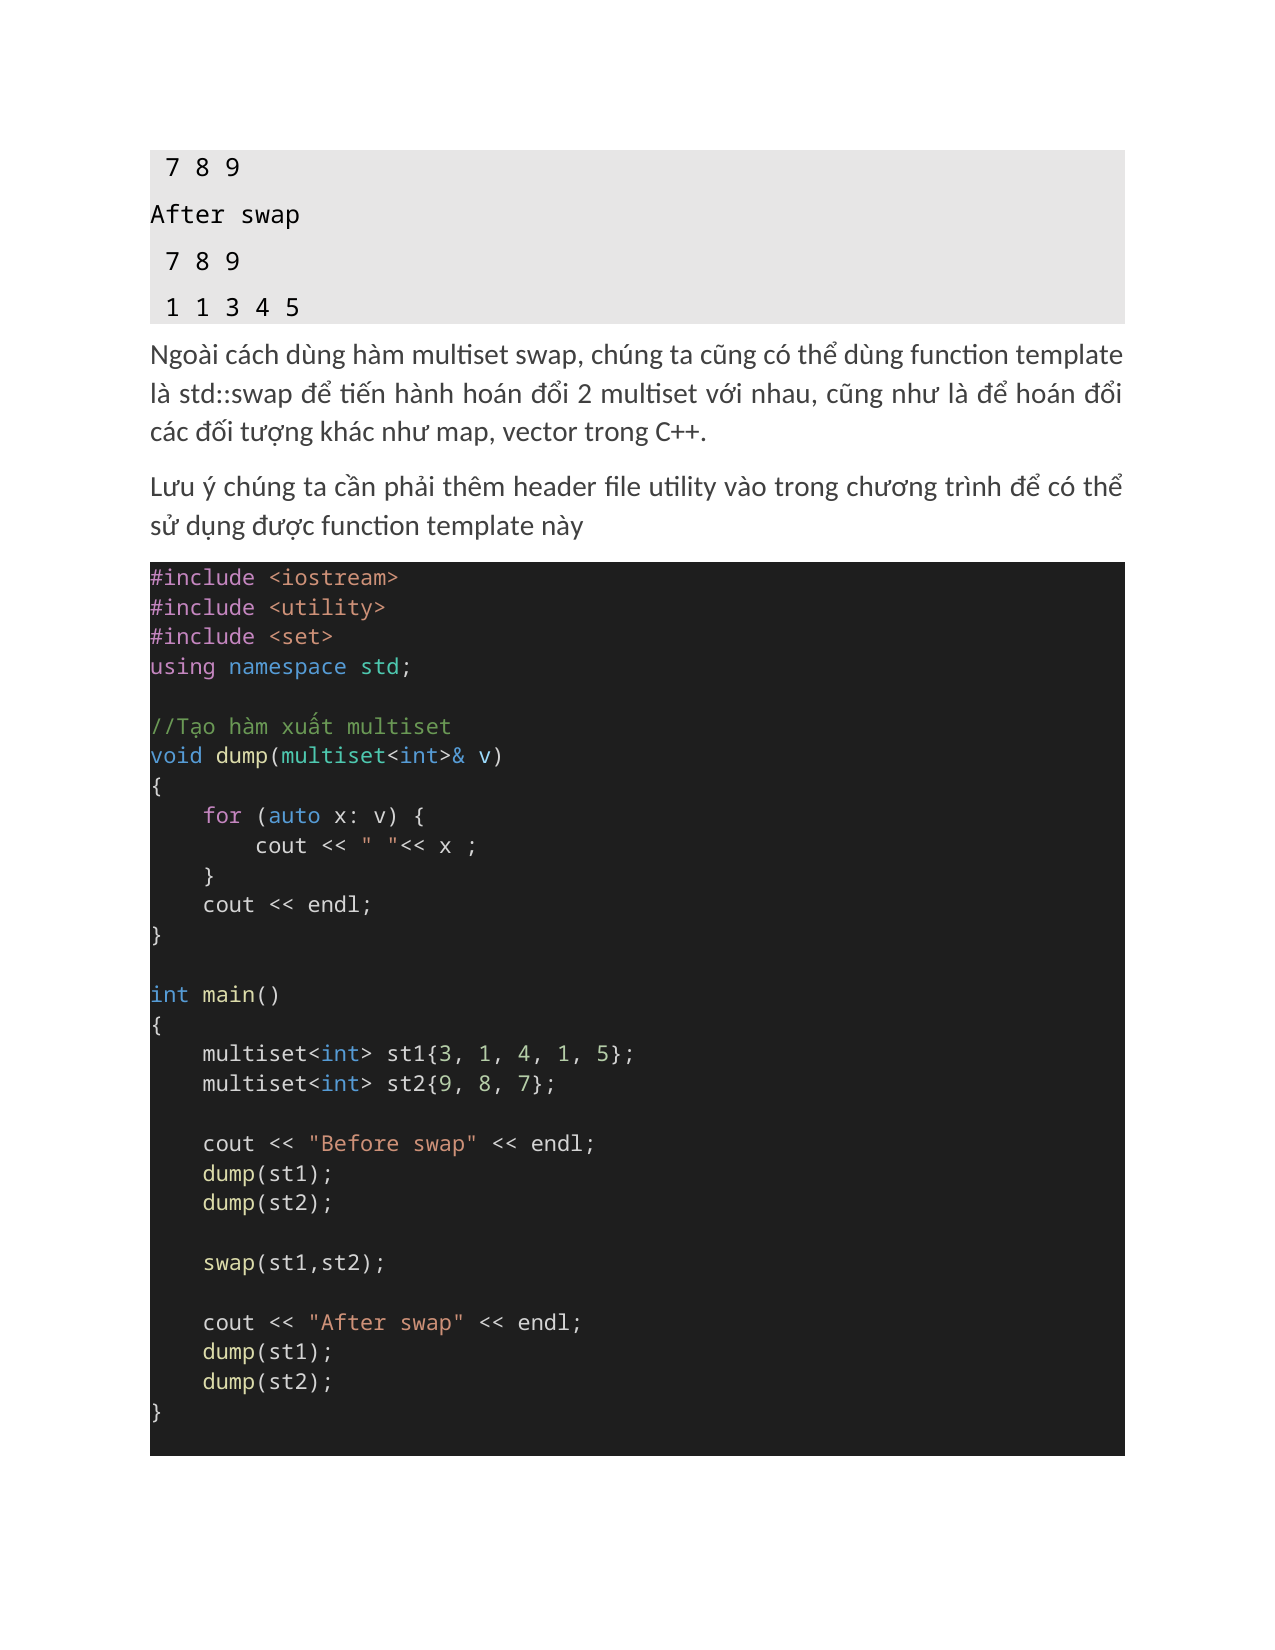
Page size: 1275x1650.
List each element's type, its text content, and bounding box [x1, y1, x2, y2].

text swap(st1,st2); [150, 1247, 1125, 1277]
text { [150, 770, 1125, 800]
text dump(st1); [150, 1158, 1125, 1187]
text void dump(multiset<int>& v) [150, 741, 1125, 770]
text //Tạo hàm xuất multiset [150, 711, 1125, 741]
text cout << endl; [150, 889, 1125, 919]
text Ngoài cách dùng hàm multiset swap, chúng ta cũng có thể dùng function template là std::swap để tiến hành hoán đổi 2 multiset với nhau, cũng như là để hoán đổi các đối tượng khác như map, vector trong C++. [150, 336, 1125, 449]
text dump(st2); [150, 1187, 1125, 1217]
text 7 8 9 [150, 243, 1125, 277]
text #include <set> [150, 621, 1125, 651]
text int main() [150, 979, 1125, 1009]
text #include <utility> [150, 592, 1125, 621]
text cout << " "<< x ; [150, 830, 1125, 860]
text } [150, 860, 1125, 889]
text { [150, 1009, 1125, 1038]
text 7 8 9 [150, 150, 1125, 184]
text dump(st2); [150, 1366, 1125, 1396]
text } [150, 919, 1125, 949]
text After swap [150, 197, 1125, 231]
text using namespace std; [150, 651, 1125, 681]
text multiset<int> st2{9, 8, 7}; [150, 1068, 1125, 1098]
text multiset<int> st1{3, 1, 4, 1, 5}; [150, 1038, 1125, 1068]
text } [150, 1396, 1125, 1426]
text cout << "After swap" << endl; [150, 1307, 1125, 1336]
text cout << "Before swap" << endl; [150, 1128, 1125, 1158]
text Lưu ý chúng ta cần phải thêm header file utility vào trong chương trình để có thể sử dụng được function template này [150, 468, 1125, 542]
text for (auto x: v) { [150, 800, 1125, 830]
text #include <iostream> [150, 562, 1125, 592]
text 1 1 3 4 5 [150, 290, 1125, 324]
text dump(st1); [150, 1336, 1125, 1366]
